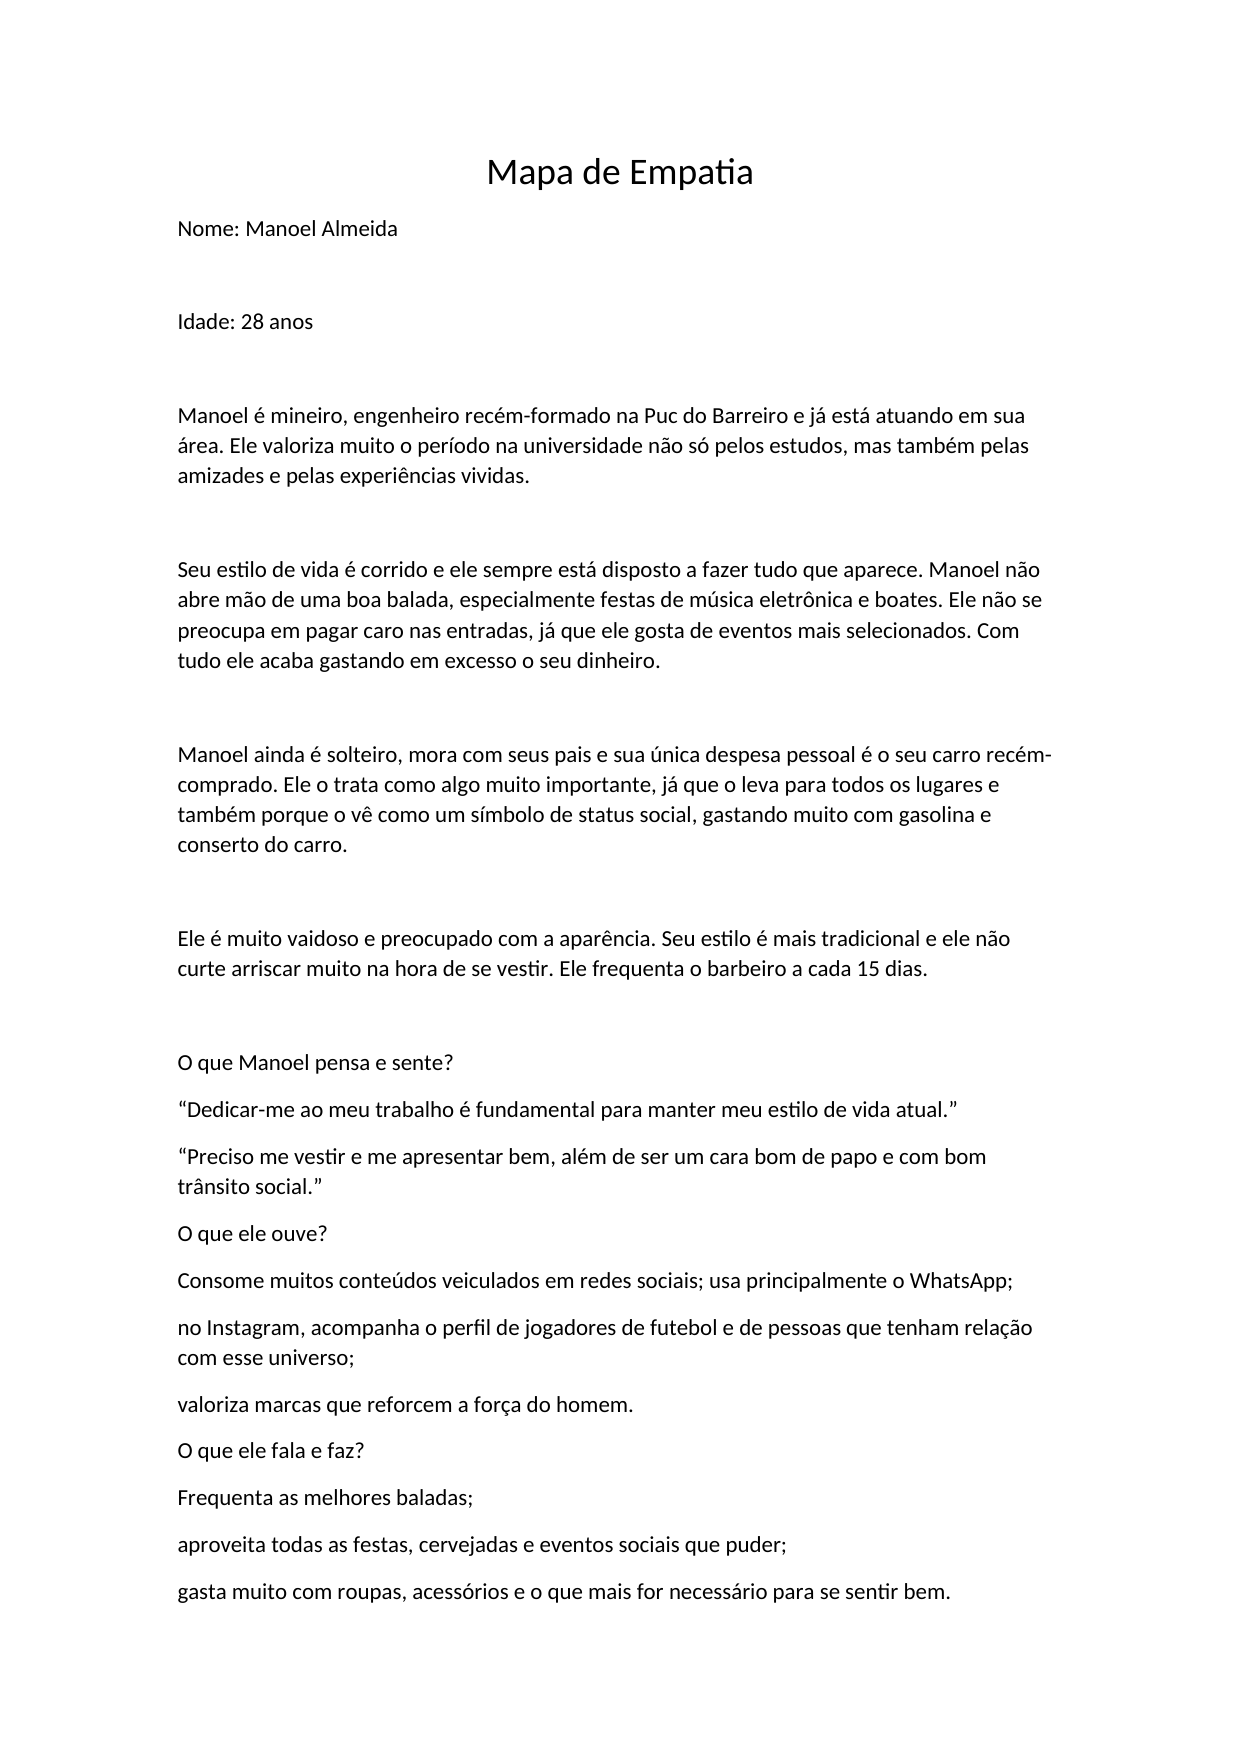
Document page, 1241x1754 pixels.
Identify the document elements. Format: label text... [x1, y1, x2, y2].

text Seu estilo de vida é corrido e ele sempre está disposto a fazer tudo que aparece. Manoel não abre mão de uma boa balada, especialmente festas de música eletrônica e boates. Ele não se preocupa em pagar caro nas entradas, já que ele gosta de eventos mais selecionados. Com tudo ele acaba gastando em excesso o seu dinheiro. [177, 555, 1063, 674]
text “Dedicar-me ao meu trabalho é fundamental para manter meu estilo de vida atual.” [177, 1095, 1063, 1123]
text no Instagram, acompanha o perfil de jogadores de futebol e de pessoas que tenham relação com esse universo; [177, 1313, 1063, 1371]
text aproveita todas as festas, cervejadas e eventos sociais que puder; [177, 1530, 1063, 1558]
text Manoel é mineiro, engenheiro recém-formado na Puc do Barreiro e já está atuando em sua área. Ele valoriza muito o período na universidade não só pelos estudos, mas também pelas amizades e pelas experiências vividas. [177, 401, 1063, 490]
text “Preciso me vestir e me apresentar bem, além de ser um cara bom de papo e com bom trânsito social.” [177, 1142, 1063, 1200]
text Manoel ainda é solteiro, mora com seus pais e sua única despesa pessoal é o seu carro recém-comprado. Ele o trata como algo muito importante, já que o leva para todos os lugares e também porque o vê como um símbolo de status social, gastando muito com gasolina e conserto do carro. [177, 740, 1063, 858]
text Ele é muito vaidoso e preocupado com a aparência. Seu estilo é mais tradicional e ele não curte arriscar muito na hora de se vestir. Ele frequenta o barbeiro a cada 15 dias. [177, 924, 1063, 982]
text gasta muito com roupas, acessórios e o que mais for necessário para se sentir bem. [177, 1577, 1063, 1605]
text Frequenta as melhores baladas; [177, 1483, 1063, 1512]
text Idade: 28 anos [177, 307, 1063, 336]
text O que ele fala e faz? [177, 1437, 1063, 1465]
text Mapa de Empatia [177, 148, 1063, 193]
text O que Manoel pensa e sente? [177, 1048, 1063, 1076]
text valoriza marcas que reforcem a força do homem. [177, 1390, 1063, 1418]
text O que ele ouve? [177, 1219, 1063, 1247]
text Consome muitos conteúdos veiculados em redes sociais; usa principalmente o WhatsApp; [177, 1266, 1063, 1294]
text Nome: Manoel Almeida [177, 214, 1063, 242]
